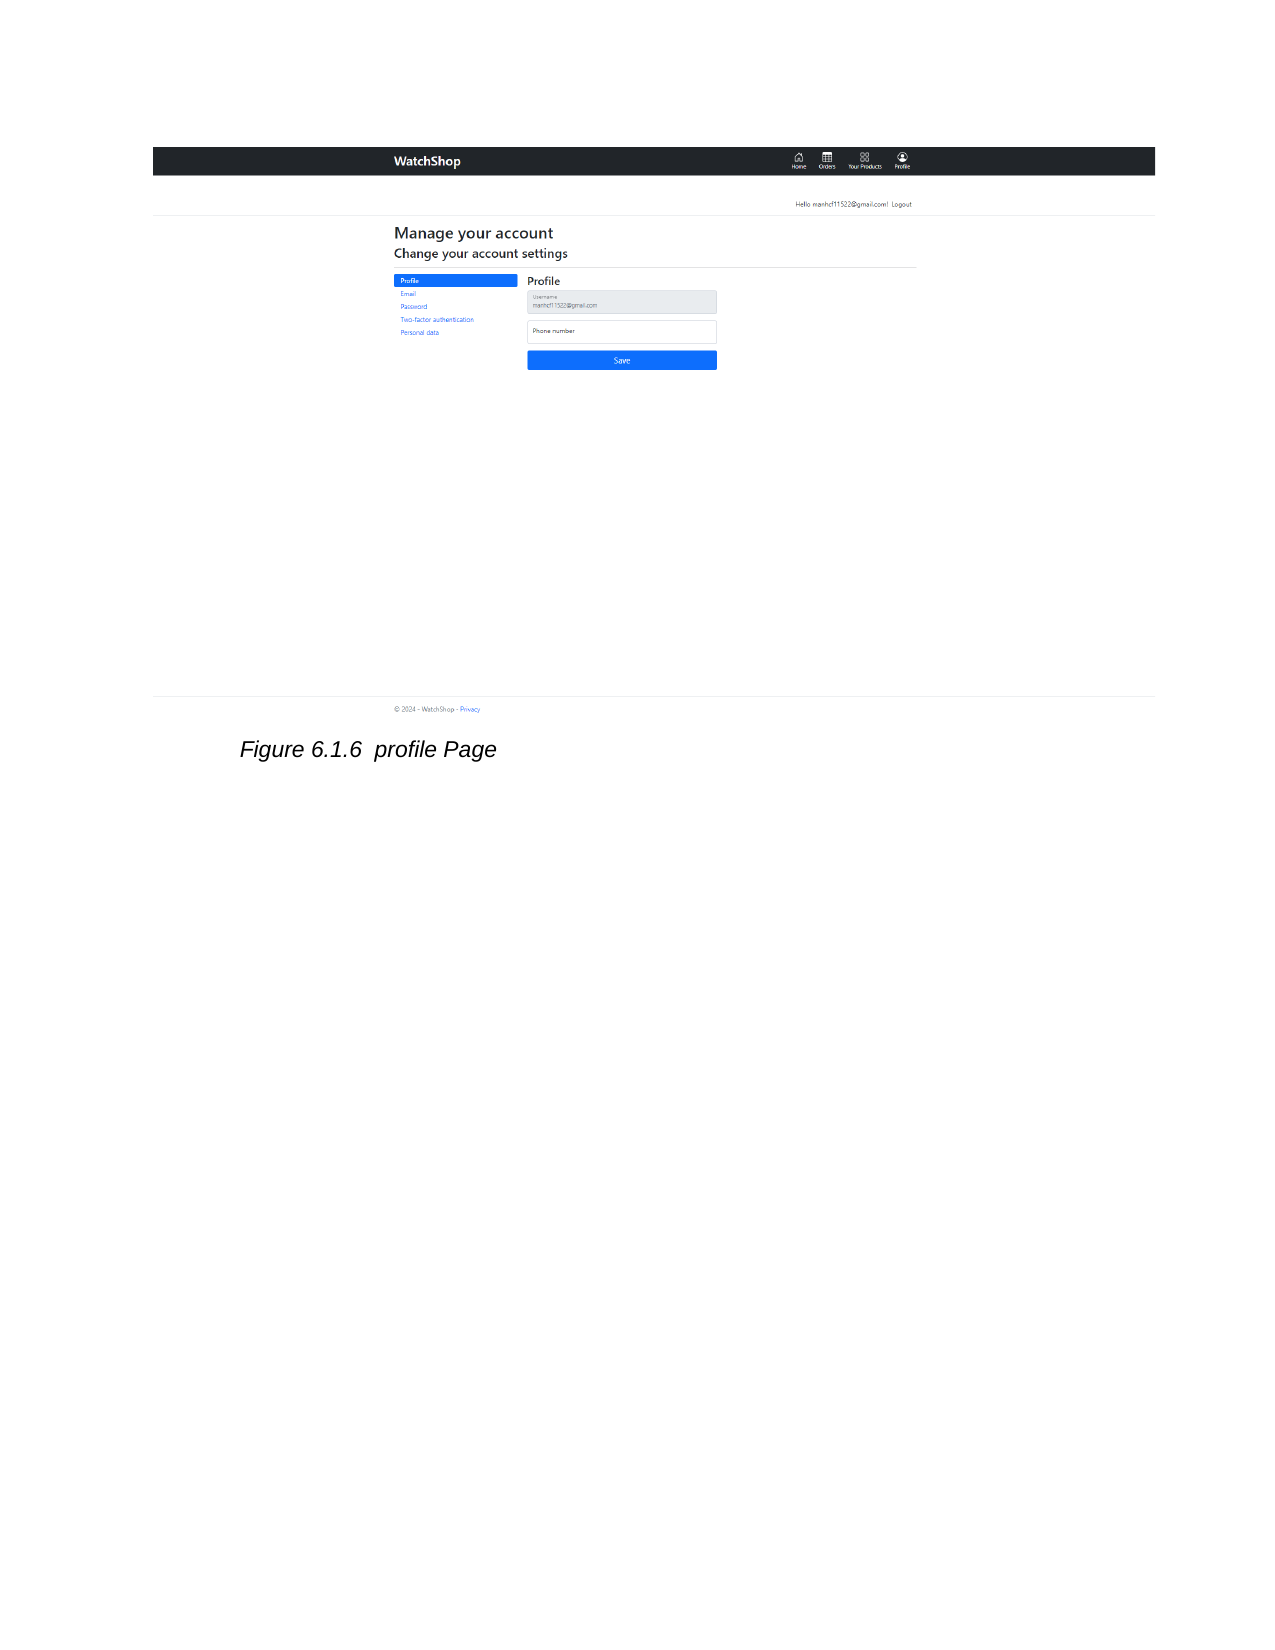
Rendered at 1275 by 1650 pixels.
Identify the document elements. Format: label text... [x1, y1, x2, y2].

picture [153, 147, 1156, 721]
text Figure 6.1.6 profile Page [239, 736, 1142, 763]
